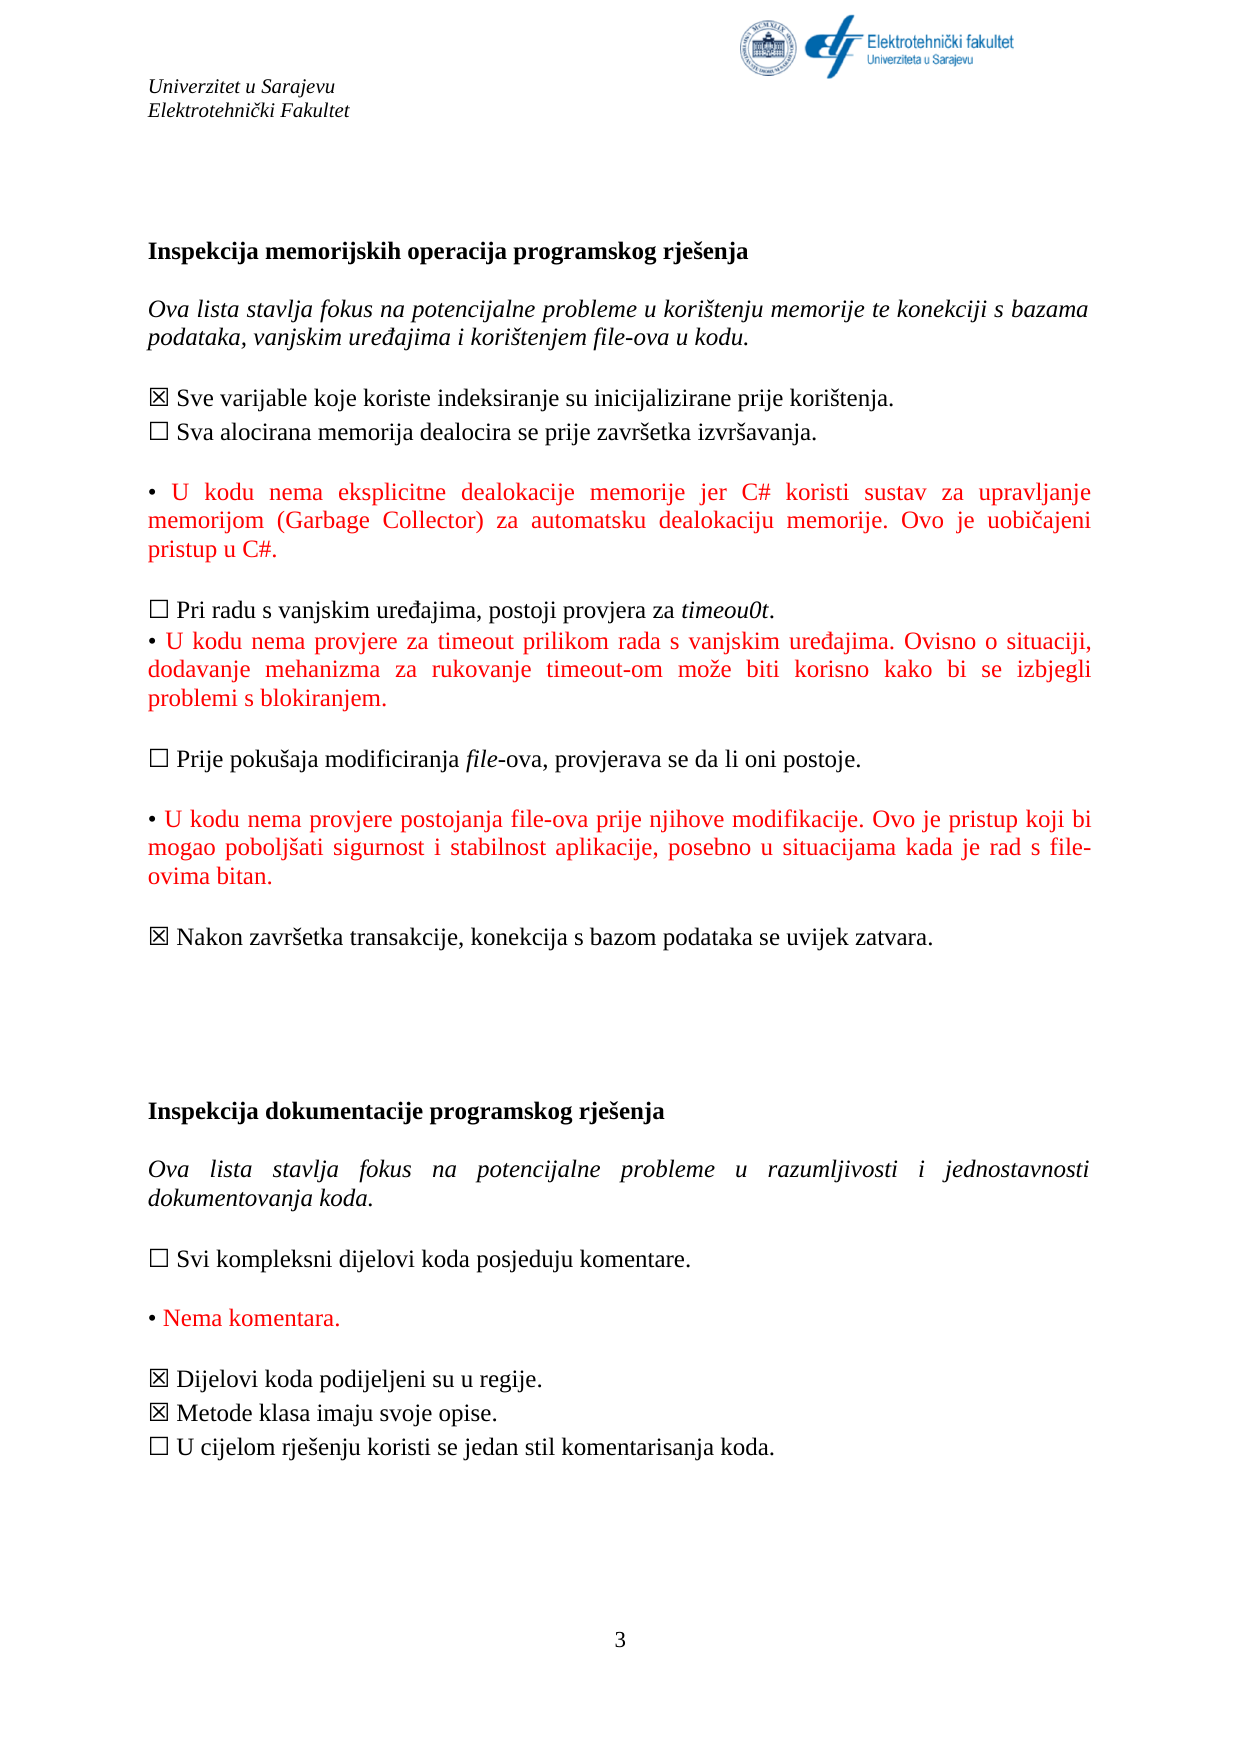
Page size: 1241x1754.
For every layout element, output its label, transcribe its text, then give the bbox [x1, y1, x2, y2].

text Nakon završetka transakcije, konekcija s bazom podataka se uvijek zatvara. [148, 919, 1093, 953]
text Dijelovi koda podijeljeni su u regije. [148, 1361, 1093, 1394]
text • Nema komentara. [148, 1303, 1093, 1332]
text • U kodu nema provjere za timeout prilikom rada s vanjskim uređajima. Ovisno o situaciji, dodavanje mehanizma za rukovanje timeout-om može biti korisno kako bi se izbjegli problemi s blokiranjem. [148, 626, 1093, 712]
text U cijelom rješenju koristi se jedan stil komentarisanja koda. [148, 1429, 1093, 1463]
text • U kodu nema eksplicitne dealokacije memorije jer C# koristi sustav za upravljanje memorijom (Garbage Collector) za automatsku dealokaciju memorije. Ovo je uobičajeni pristup u C#. [148, 477, 1093, 563]
text Sve varijable koje koriste indeksiranje su inicijalizirane prije korištenja. [148, 380, 1093, 414]
text Ova lista stavlja fokus na potencijalne probleme u razumljivosti i jednostavnosti dokumentovanja koda. [148, 1154, 1093, 1211]
text Inspekcija memorijskih operacija programskog rješenja [148, 236, 1093, 265]
text Prije pokušaja modificiranja file-ova, provjerava se da li oni postoje. [148, 741, 1093, 775]
text Inspekcija dokumentacije programskog rješenja [148, 1096, 1093, 1125]
text • U kodu nema provjere postojanja file-ova prije njihove modifikacije. Ovo je pristup koji bi mogao poboljšati sigurnost i stabilnost aplikacije, posebno u situacijama kada je rad s file-ovima bitan. [148, 804, 1093, 890]
text Svi kompleksni dijelovi koda posjeduju komentare. [148, 1240, 1093, 1274]
text Sva alocirana memorija dealocira se prije završetka izvršavanja. [148, 414, 1093, 448]
text Pri radu s vanjskim uređajima, postoji provjera za timeou0t. [148, 592, 1093, 626]
text Metode klasa imaju svoje opise. [148, 1394, 1093, 1429]
text Ova lista stavlja fokus na potencijalne probleme u korištenju memorije te konekciji s bazama podataka, vanjskim uređajima i korištenjem file-ova u kodu. [148, 294, 1093, 351]
picture [734, 11, 1019, 83]
